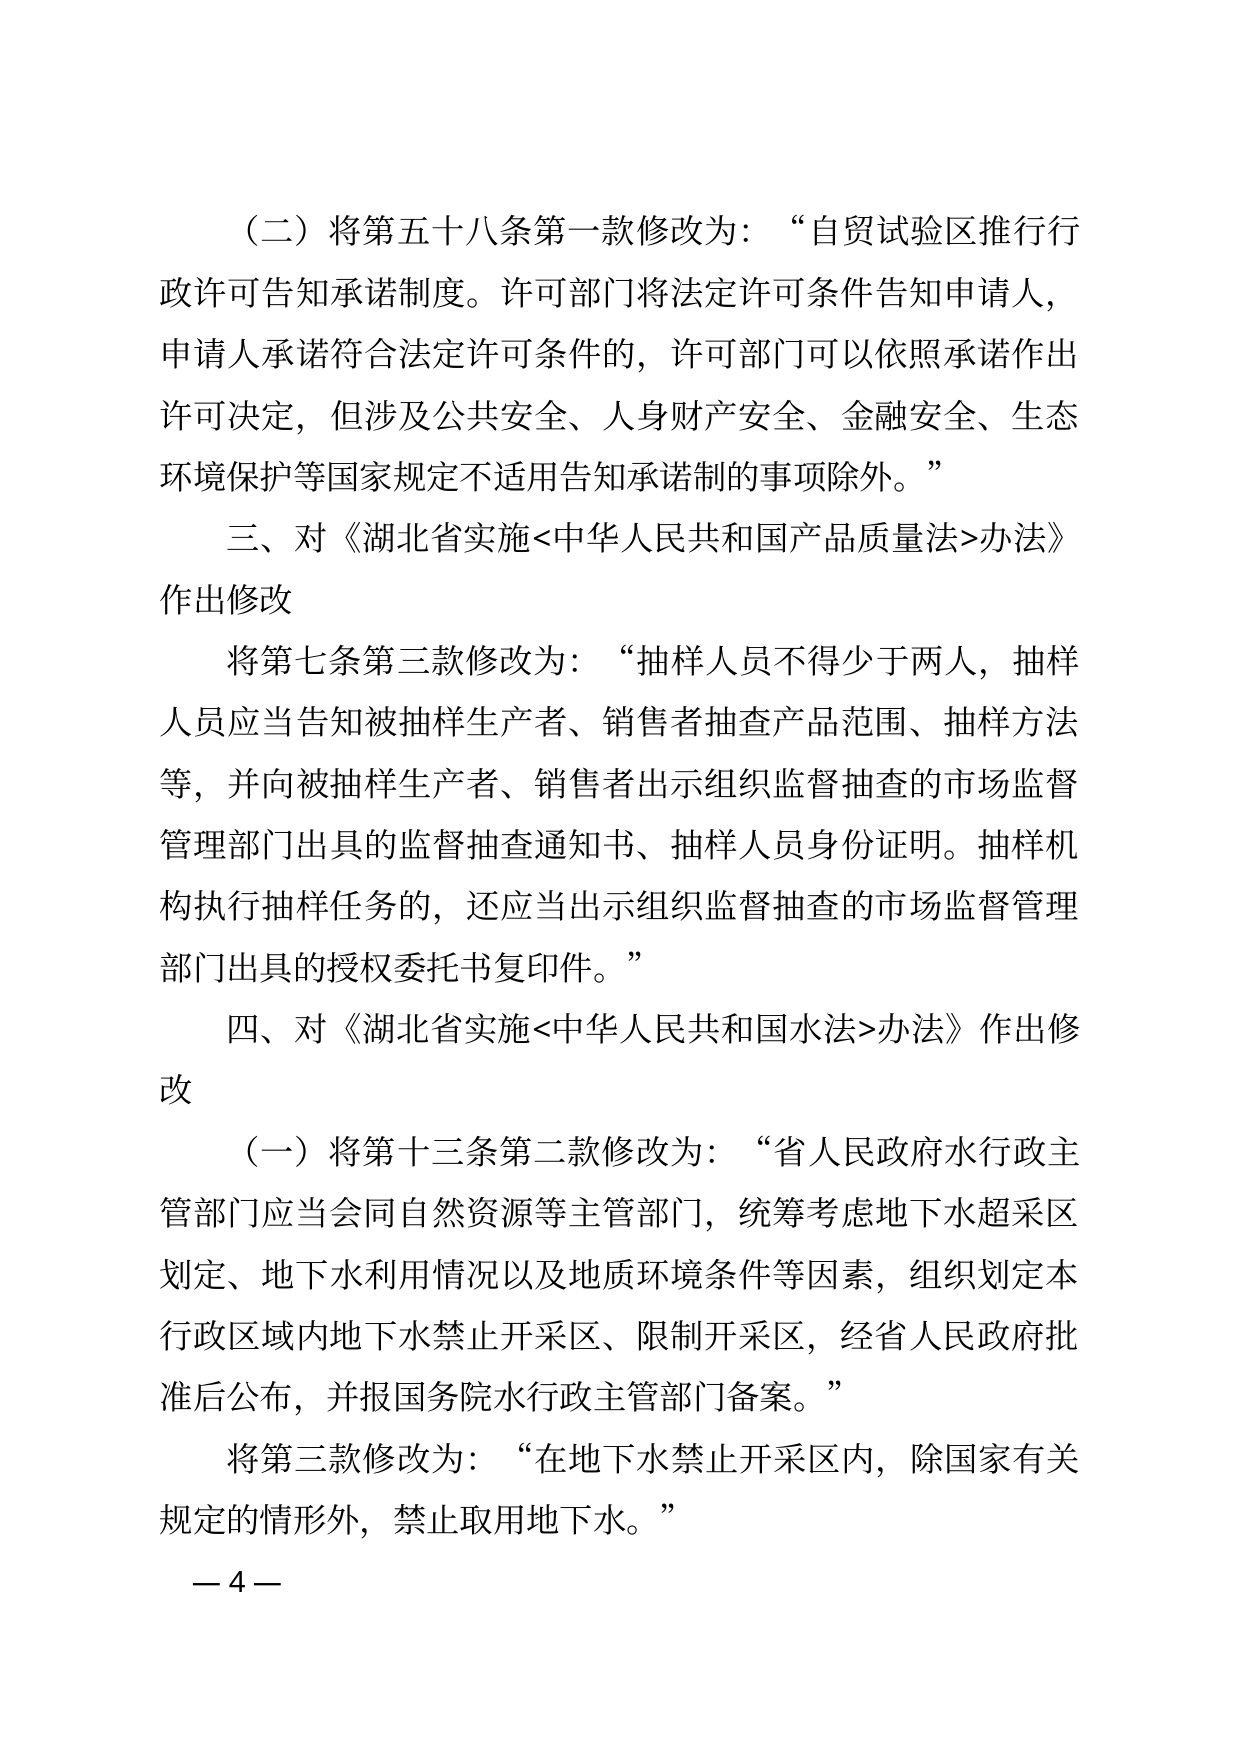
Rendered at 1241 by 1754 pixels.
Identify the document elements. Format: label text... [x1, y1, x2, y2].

text （二）将第五十八条第一款修改为：“自贸试验区推行行政许可告知承诺制度。许可部门将法定许可条件告知申请人，申请人承诺符合法定许可条件的，许可部门可以依照承诺作出许可决定，但涉及公共安全、人身财产安全、金融安全、生态环境保护等国家规定不适用告知承诺制的事项除外。” [159, 195, 1081, 502]
text 三、对《湖北省实施<中华人民共和国产品质量法>办法》作出修改 [159, 502, 1081, 624]
text 四、对《湖北省实施<中华人民共和国水法>办法》作出修改 [159, 992, 1081, 1115]
text （一）将第十三条第二款修改为：“省人民政府水行政主管部门应当会同自然资源等主管部门，统筹考虑地下水超采区划定、地下水利用情况以及地质环境条件等因素，组织划定本行政区域内地下水禁止开采区、限制开采区，经省人民政府批准后公布，并报国务院水行政主管部门备案。” [159, 1115, 1081, 1422]
text 将第七条第三款修改为：“抽样人员不得少于两人，抽样人员应当告知被抽样生产者、销售者抽查产品范围、抽样方法等，并向被抽样生产者、销售者出示组织监督抽查的市场监督管理部门出具的监督抽查通知书、抽样人员身份证明。抽样机构执行抽样任务的，还应当出示组织监督抽查的市场监督管理部门出具的授权委托书复印件。” [159, 624, 1081, 992]
text 将第三款修改为：“在地下水禁止开采区内，除国家有关规定的情形外，禁止取用地下水。” [159, 1422, 1081, 1545]
